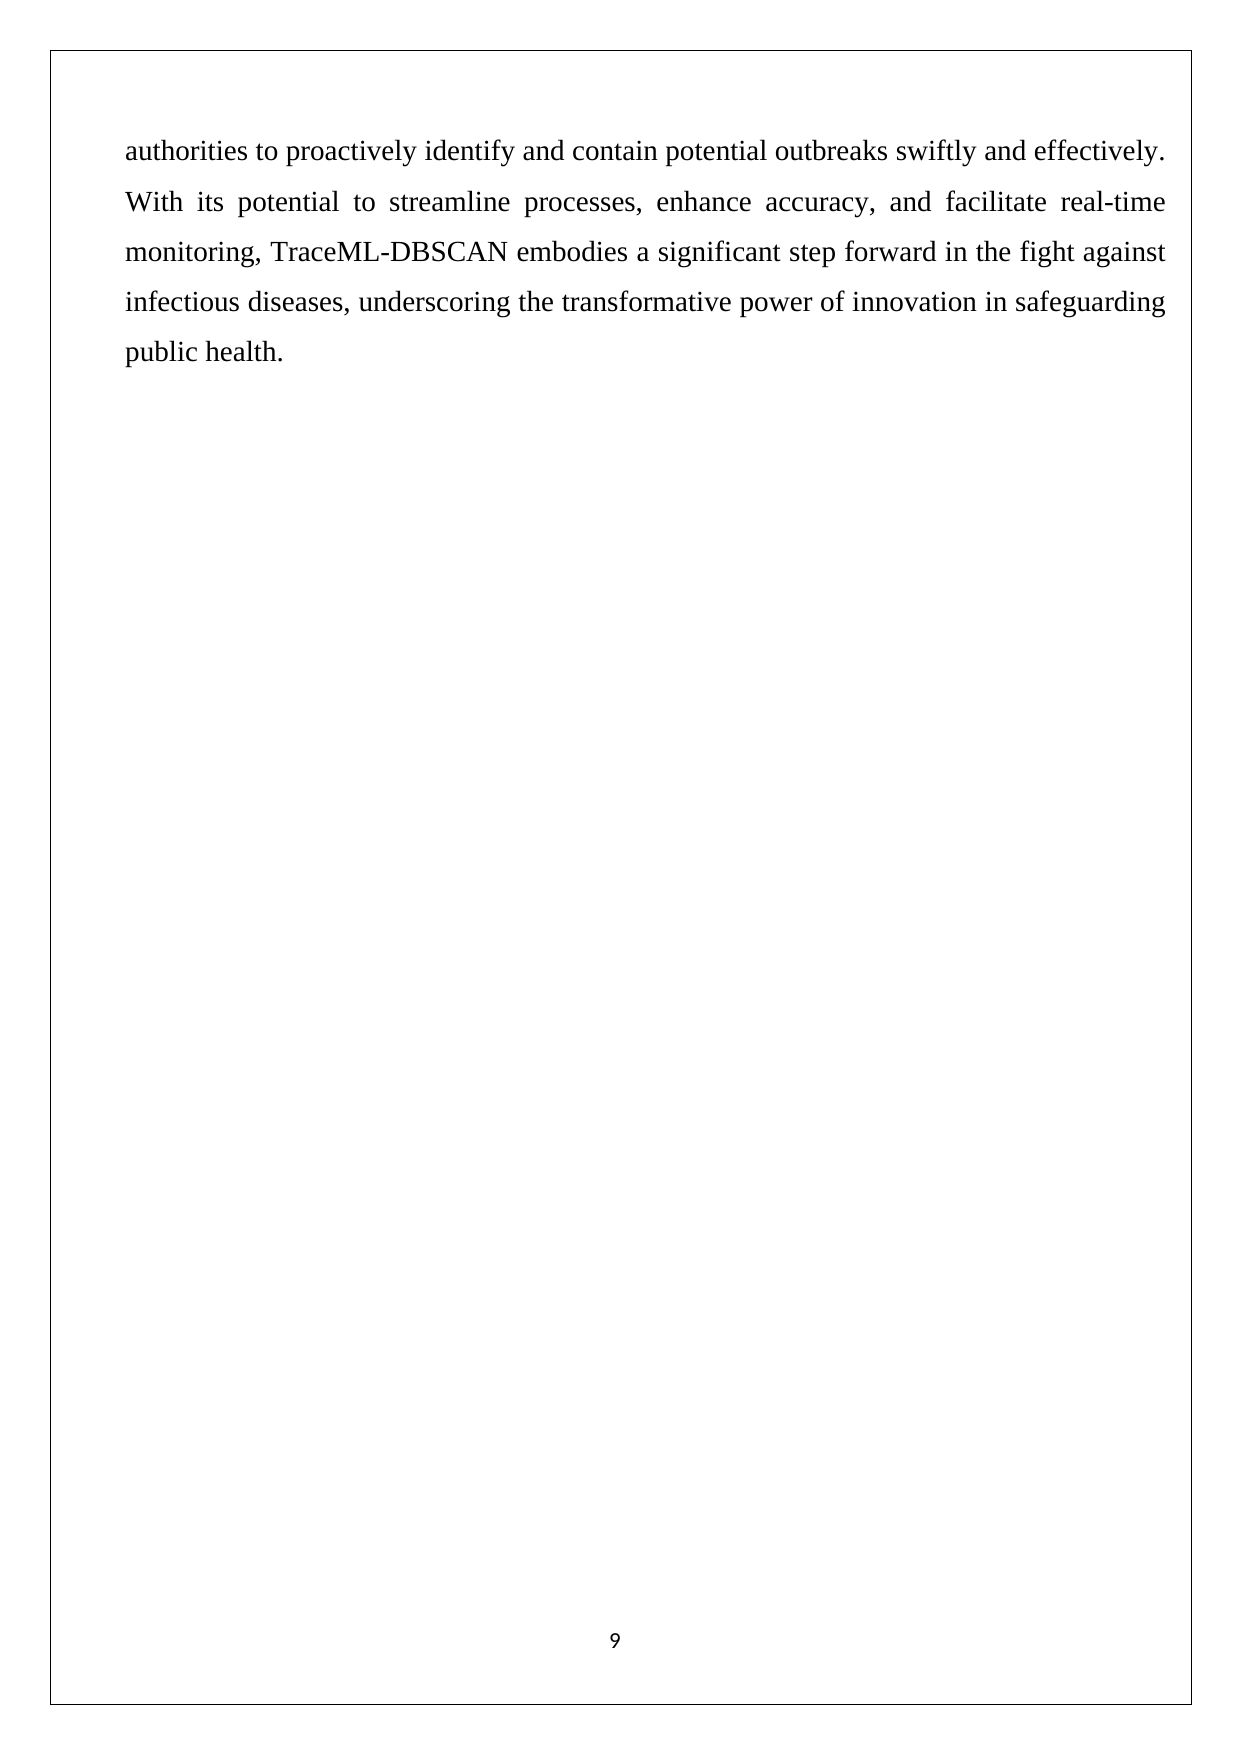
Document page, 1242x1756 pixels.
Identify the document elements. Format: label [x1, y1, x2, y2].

text [125, 133, 1167, 368]
